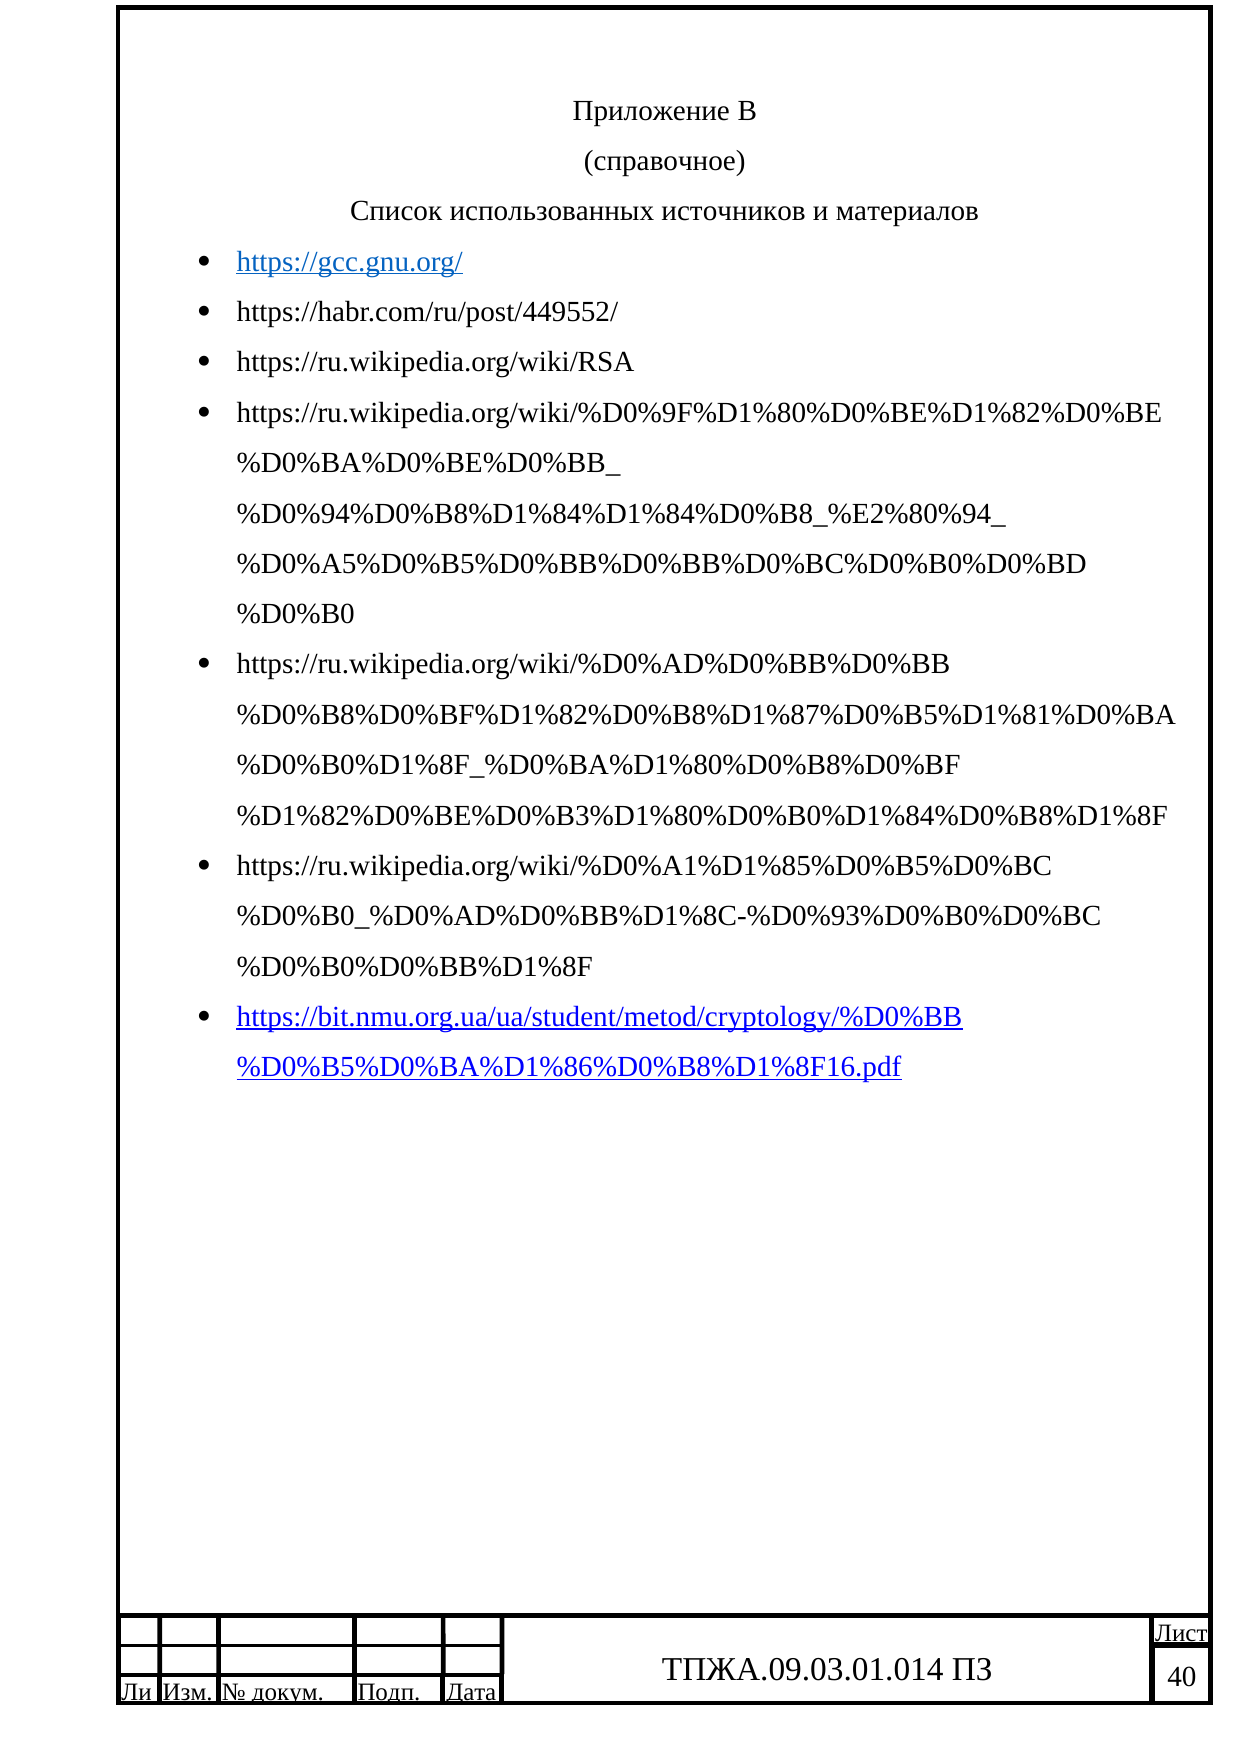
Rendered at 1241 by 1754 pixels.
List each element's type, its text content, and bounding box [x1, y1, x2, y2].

subtitle Приложение В [148, 93, 1181, 126]
text Список использованных источников и материалов [148, 193, 1181, 227]
list https://habr.com/ru/post/449552/ [199, 294, 1181, 328]
list https://bit.nmu.org.ua/ua/student/metod/cryptology/%D0%BB%D0%B5%D0%BA%D1%86%D0%B8%D1%8F16.pdf [199, 999, 1181, 1083]
list https://ru.wikipedia.org/wiki/%D0%A1%D1%85%D0%B5%D0%BC%D0%B0_%D0%AD%D0%BB%D1%8C-%D0%93%D0%B0%D0%BC%D0%B0%D0%BB%D1%8F [199, 848, 1181, 982]
list https://ru.wikipedia.org/wiki/RSA [199, 344, 1181, 378]
list https://ru.wikipedia.org/wiki/%D0%9F%D1%80%D0%BE%D1%82%D0%BE%D0%BA%D0%BE%D0%BB_%D0%94%D0%B8%D1%84%D1%84%D0%B8_%E2%80%94_%D0%A5%D0%B5%D0%BB%D0%BB%D0%BC%D0%B0%D0%BD%D0%B0 [199, 395, 1181, 630]
list https://ru.wikipedia.org/wiki/%D0%AD%D0%BB%D0%BB%D0%B8%D0%BF%D1%82%D0%B8%D1%87%D0%B5%D1%81%D0%BA%D0%B0%D1%8F_%D0%BA%D1%80%D0%B8%D0%BF%D1%82%D0%BE%D0%B3%D1%80%D0%B0%D1%84%D0%B8%D1%8F [199, 647, 1181, 831]
text (справочное) [148, 143, 1181, 177]
list https://gcc.gnu.org/ [199, 244, 1181, 277]
